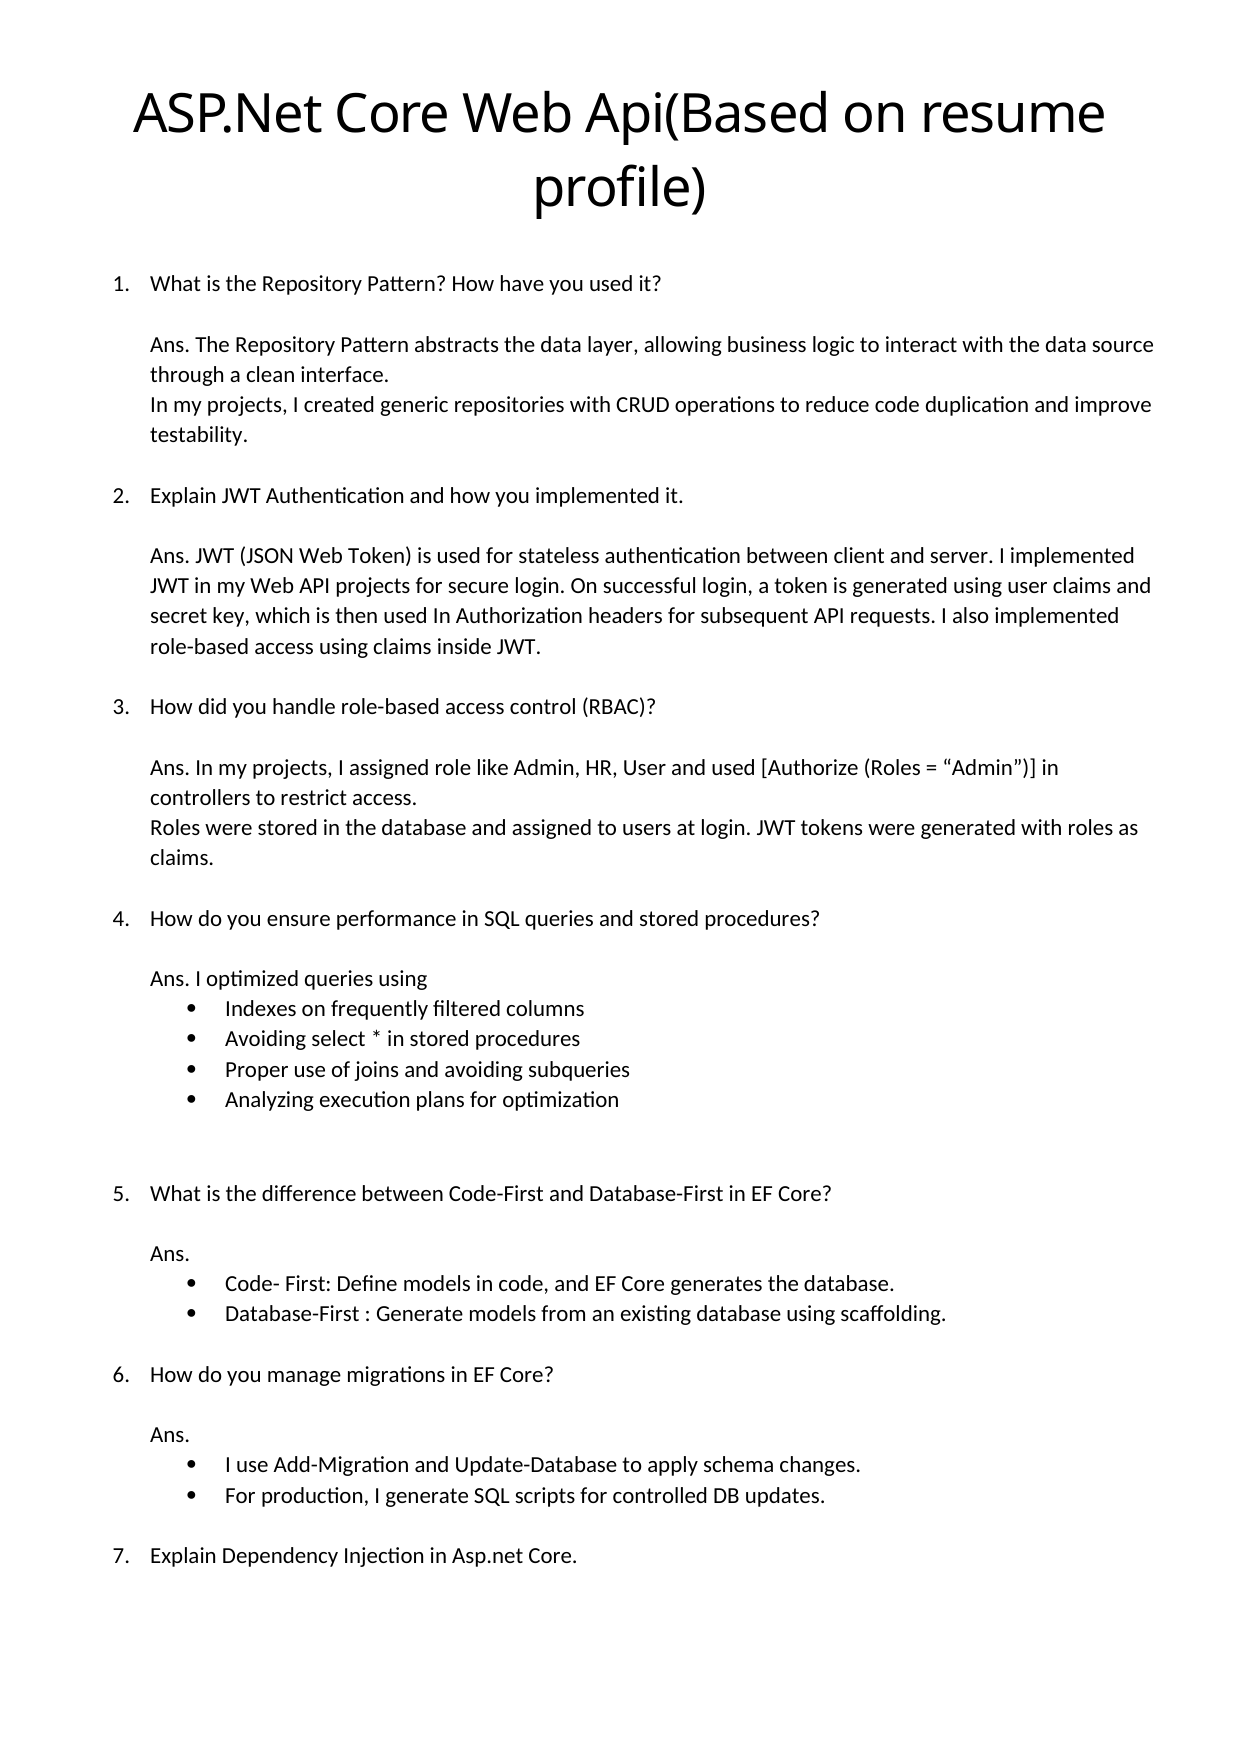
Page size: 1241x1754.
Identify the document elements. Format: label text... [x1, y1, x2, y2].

list How did you handle role-based access control (RBAC)? [112, 692, 1165, 720]
list Ans. JWT (JSON Web Token) is used for stateless authentication between client and server. I implemented JWT in my Web API projects for secure login. On successful login, a token is generated using user claims and secret key, which is then used In Authorization headers for subsequent API requests. I also implemented role-based access using claims inside JWT. [150, 541, 1165, 660]
list Ans. I optimized queries using [150, 964, 1165, 992]
list Database-First : Generate models from an existing database using scaffolding. [187, 1299, 1165, 1328]
list For production, I generate SQL scripts for controlled DB updates. [187, 1481, 1165, 1509]
title ASP.Net Core Web Api(Based on resume profile) [75, 75, 1165, 222]
list Indexes on frequently filtered columns [187, 994, 1165, 1022]
list How do you ensure performance in SQL queries and stored procedures? [112, 904, 1165, 932]
list Ans. [150, 1420, 1165, 1448]
list How do you manage migrations in EF Core? [112, 1360, 1165, 1388]
list Code- First: Define models in code, and EF Core generates the database. [187, 1269, 1165, 1297]
list Roles were stored in the database and assigned to users at login. JWT tokens were generated with roles as claims. [150, 813, 1165, 871]
list Avoiding select * in stored procedures [187, 1024, 1165, 1053]
list Ans. [150, 1239, 1165, 1267]
list Analyzing execution plans for optimization [187, 1085, 1165, 1113]
list Ans. In my projects, I assigned role like Admin, HR, User and used [Authorize (Roles = “Admin”)] in controllers to restrict access. [150, 753, 1165, 811]
list What is the difference between Code-First and Database-First in EF Core? [112, 1179, 1165, 1207]
list Explain JWT Authentication and how you implemented it. [112, 481, 1165, 509]
list Explain Dependency Injection in Asp.net Core. [112, 1541, 1165, 1569]
list I use Add-Migration and Update-Database to apply schema changes. [187, 1451, 1165, 1479]
list In my projects, I created generic repositories with CRUD operations to reduce code duplication and improve testability. [150, 390, 1165, 448]
list What is the Repository Pattern? How have you used it? [112, 269, 1165, 297]
list Proper use of joins and avoiding subqueries [187, 1055, 1165, 1083]
list Ans. The Repository Pattern abstracts the data layer, allowing business logic to interact with the data source through a clean interface. [150, 330, 1165, 388]
